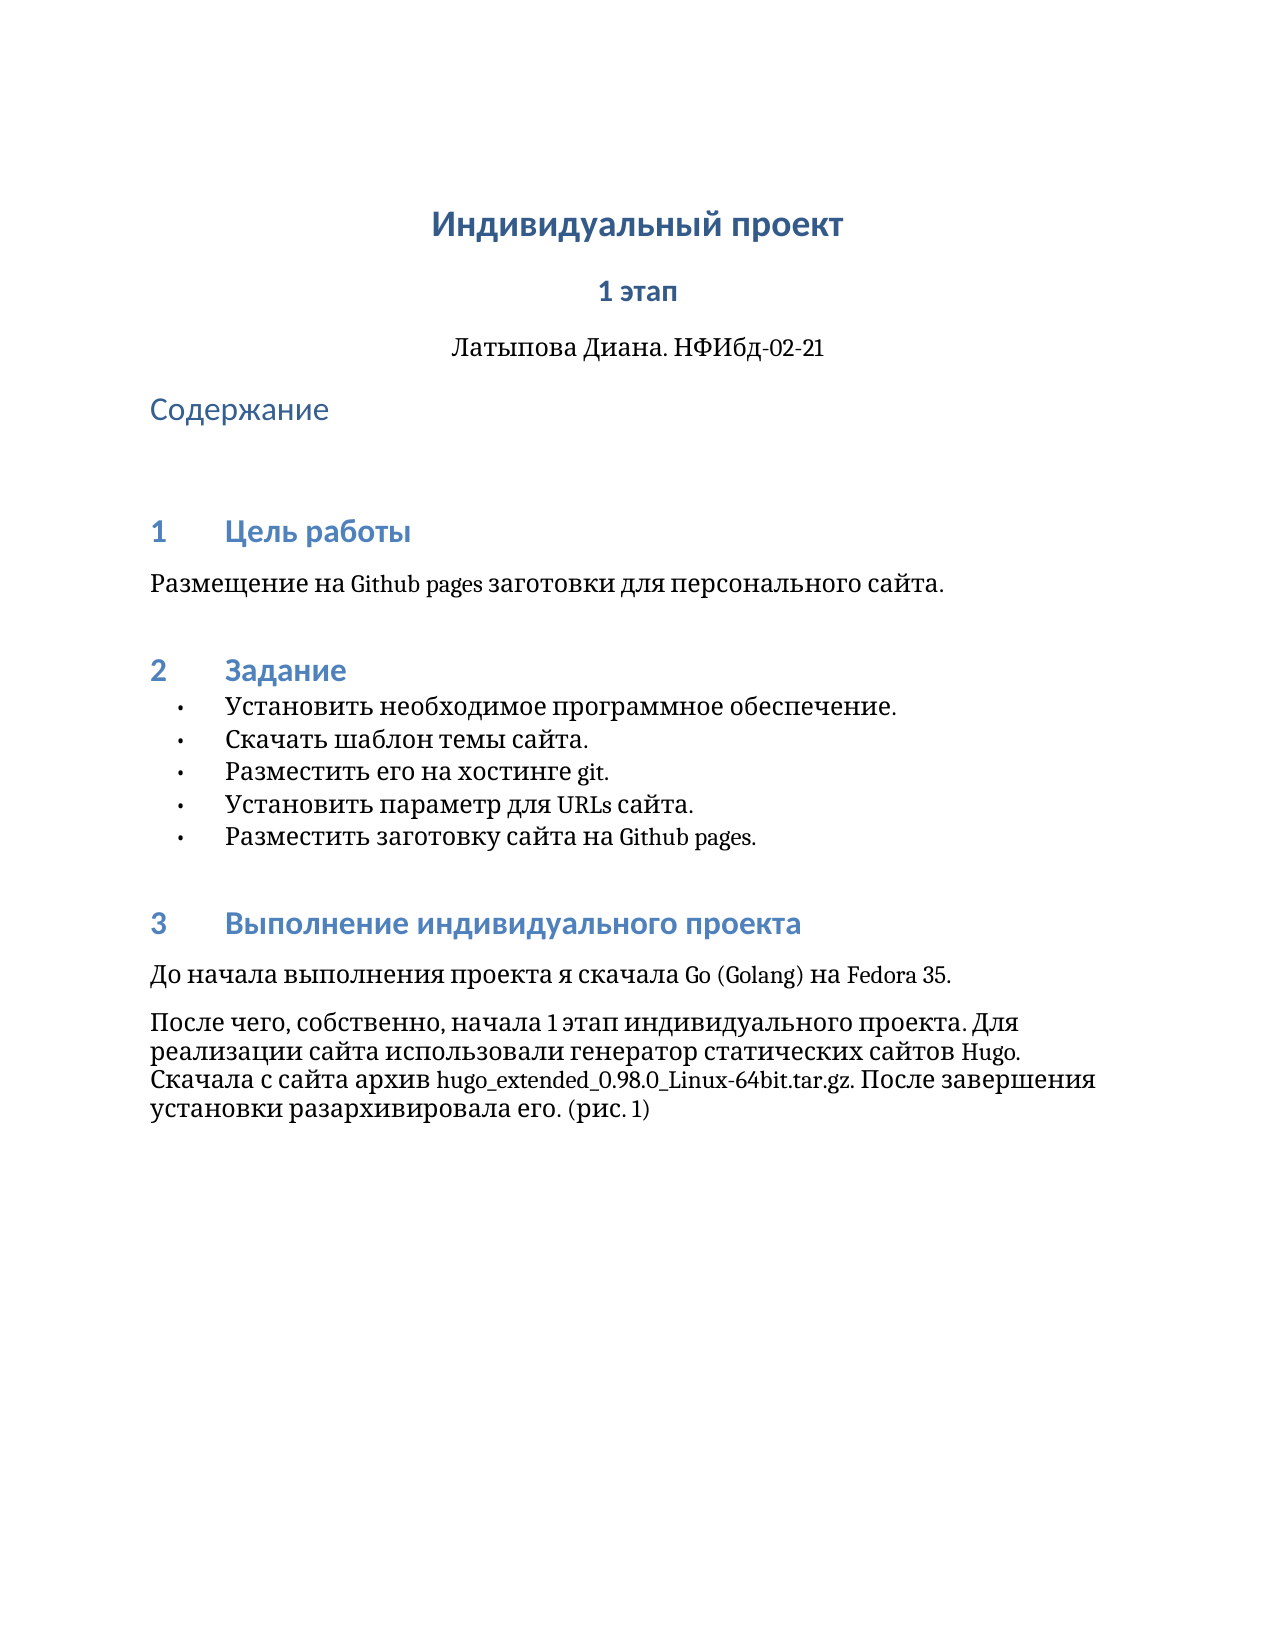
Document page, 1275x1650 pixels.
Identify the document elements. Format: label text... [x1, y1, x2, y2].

text Латыпова Диана. НФИбд-02-21 [150, 334, 1125, 363]
list Установить необходимое программное обеспечение. [175, 693, 1125, 722]
text После чего, собственно, начала 1 этап индивидуального проекта. Для реализации сайта использовали генератор статических сайтов Hugo. Скачала с сайта архив hugo_extended_0.98.0_Linux-64bit.tar.gz. После завершения установки разархивировала его. (рис. 1) [150, 1009, 1125, 1124]
title Индивидуальный проект [150, 200, 1125, 246]
subtitle 3 Выполнение индивидуального проекта [150, 902, 1125, 943]
subtitle 1 Цель работы [150, 510, 1125, 551]
text Размещение на Github pages заготовки для персонального сайта. [150, 570, 1125, 599]
list Разместить заготовку сайта на Github pages. [175, 823, 1125, 852]
subtitle 1 этап [150, 271, 1125, 309]
subtitle 2 Задание [150, 649, 1125, 689]
list Разместить его на хостинге git. [175, 758, 1125, 787]
text До начала выполнения проекта я скачала Go (Golang) на Fedora 35. [150, 961, 1125, 990]
list Скачать шаблон темы сайта. [175, 726, 1125, 754]
list Установить параметр для URLs сайта. [175, 791, 1125, 819]
